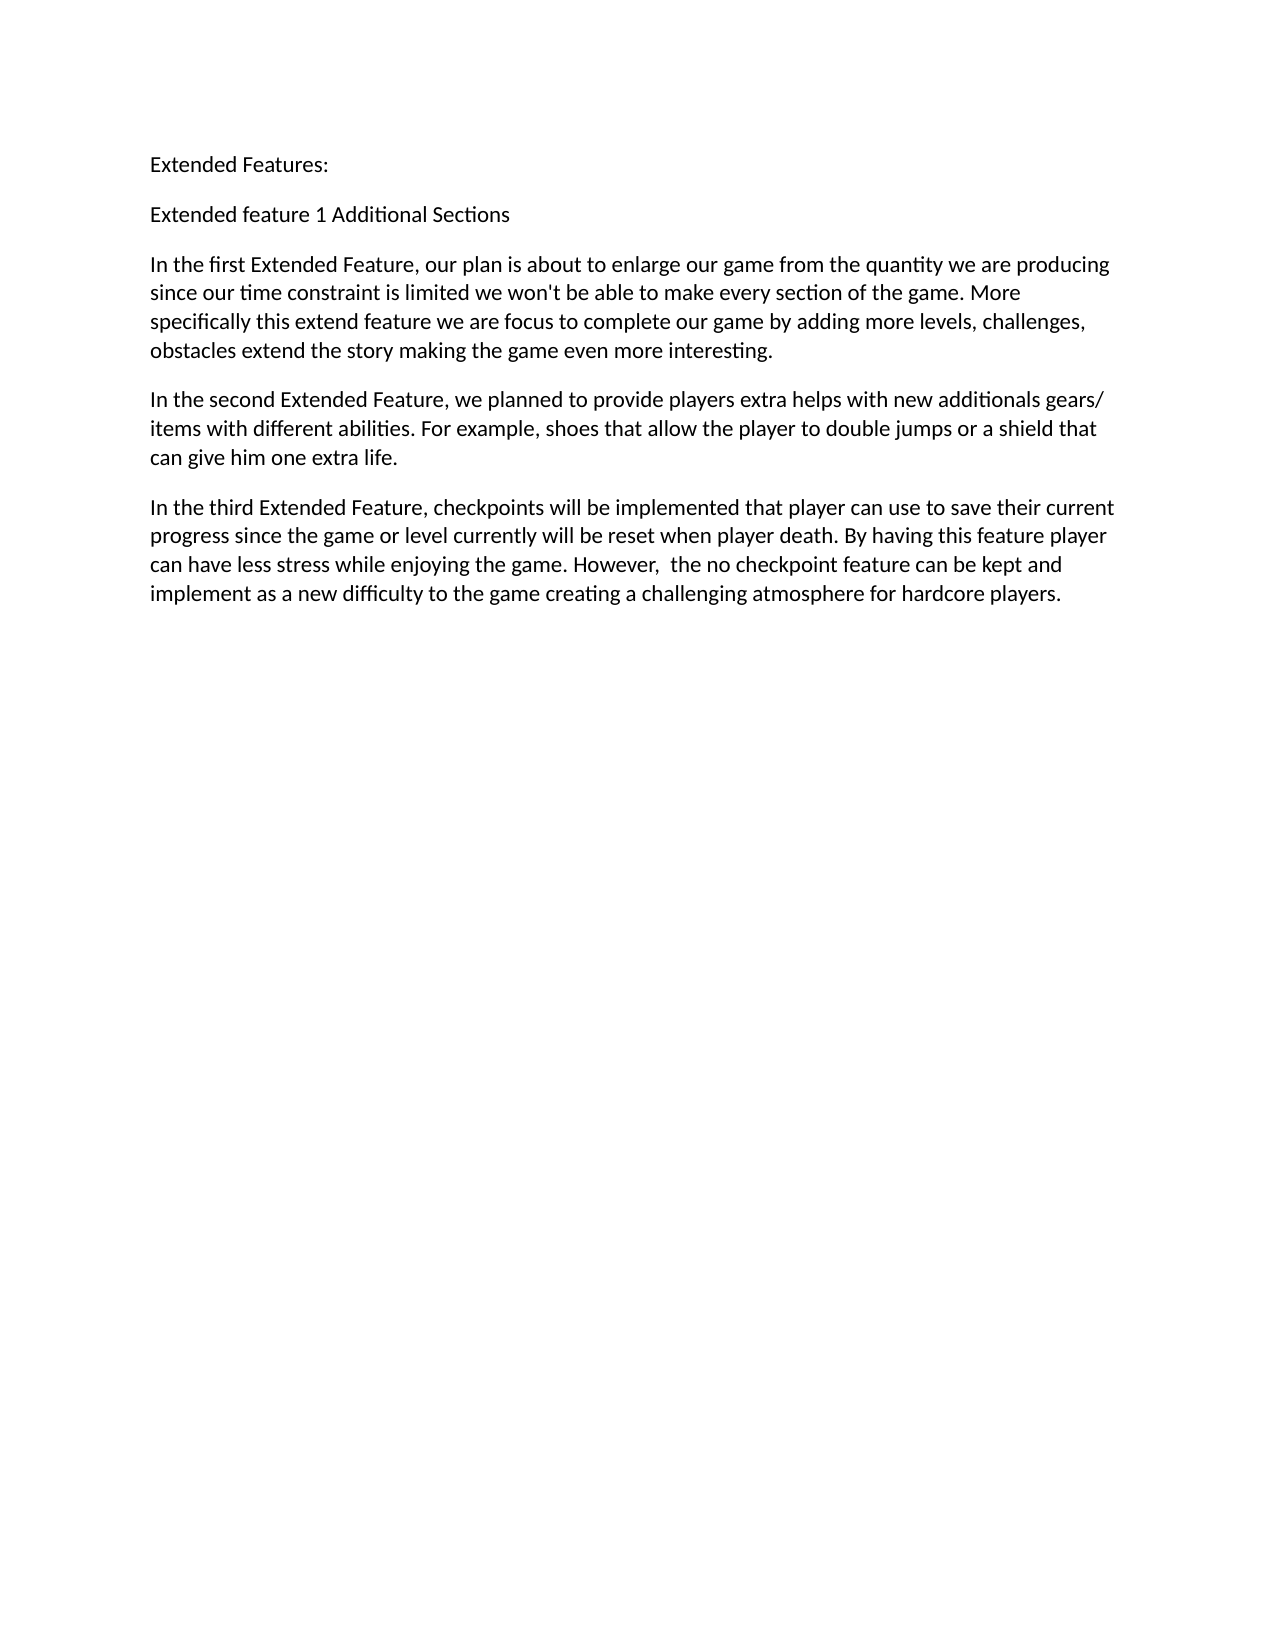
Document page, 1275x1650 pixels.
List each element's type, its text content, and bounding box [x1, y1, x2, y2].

text Extended feature 1 Additional Sections [150, 199, 1125, 228]
text In the second Extended Feature, we planned to provide players extra helps with new additionals gears/ items with different abilities. For example, shoes that allow the player to double jumps or a shield that can give him one extra life. [150, 385, 1125, 471]
text In the third Extended Feature, checkpoints will be implemented that player can use to save their current progress since the game or level currently will be reset when player death. By having this feature player can have less stress while enjoying the game. However, the no checkpoint feature can be kept and implement as a new difficulty to the game creating a challenging atmosphere for hardcore players. [150, 492, 1125, 607]
text In the first Extended Feature, our plan is about to enlarge our game from the quantity we are producing since our time constraint is limited we won't be able to make every section of the game. More specifically this extend feature we are focus to complete our game by adding more levels, challenges, obstacles extend the story making the game even more interesting. [150, 249, 1125, 364]
text Extended Features: [150, 150, 1125, 179]
